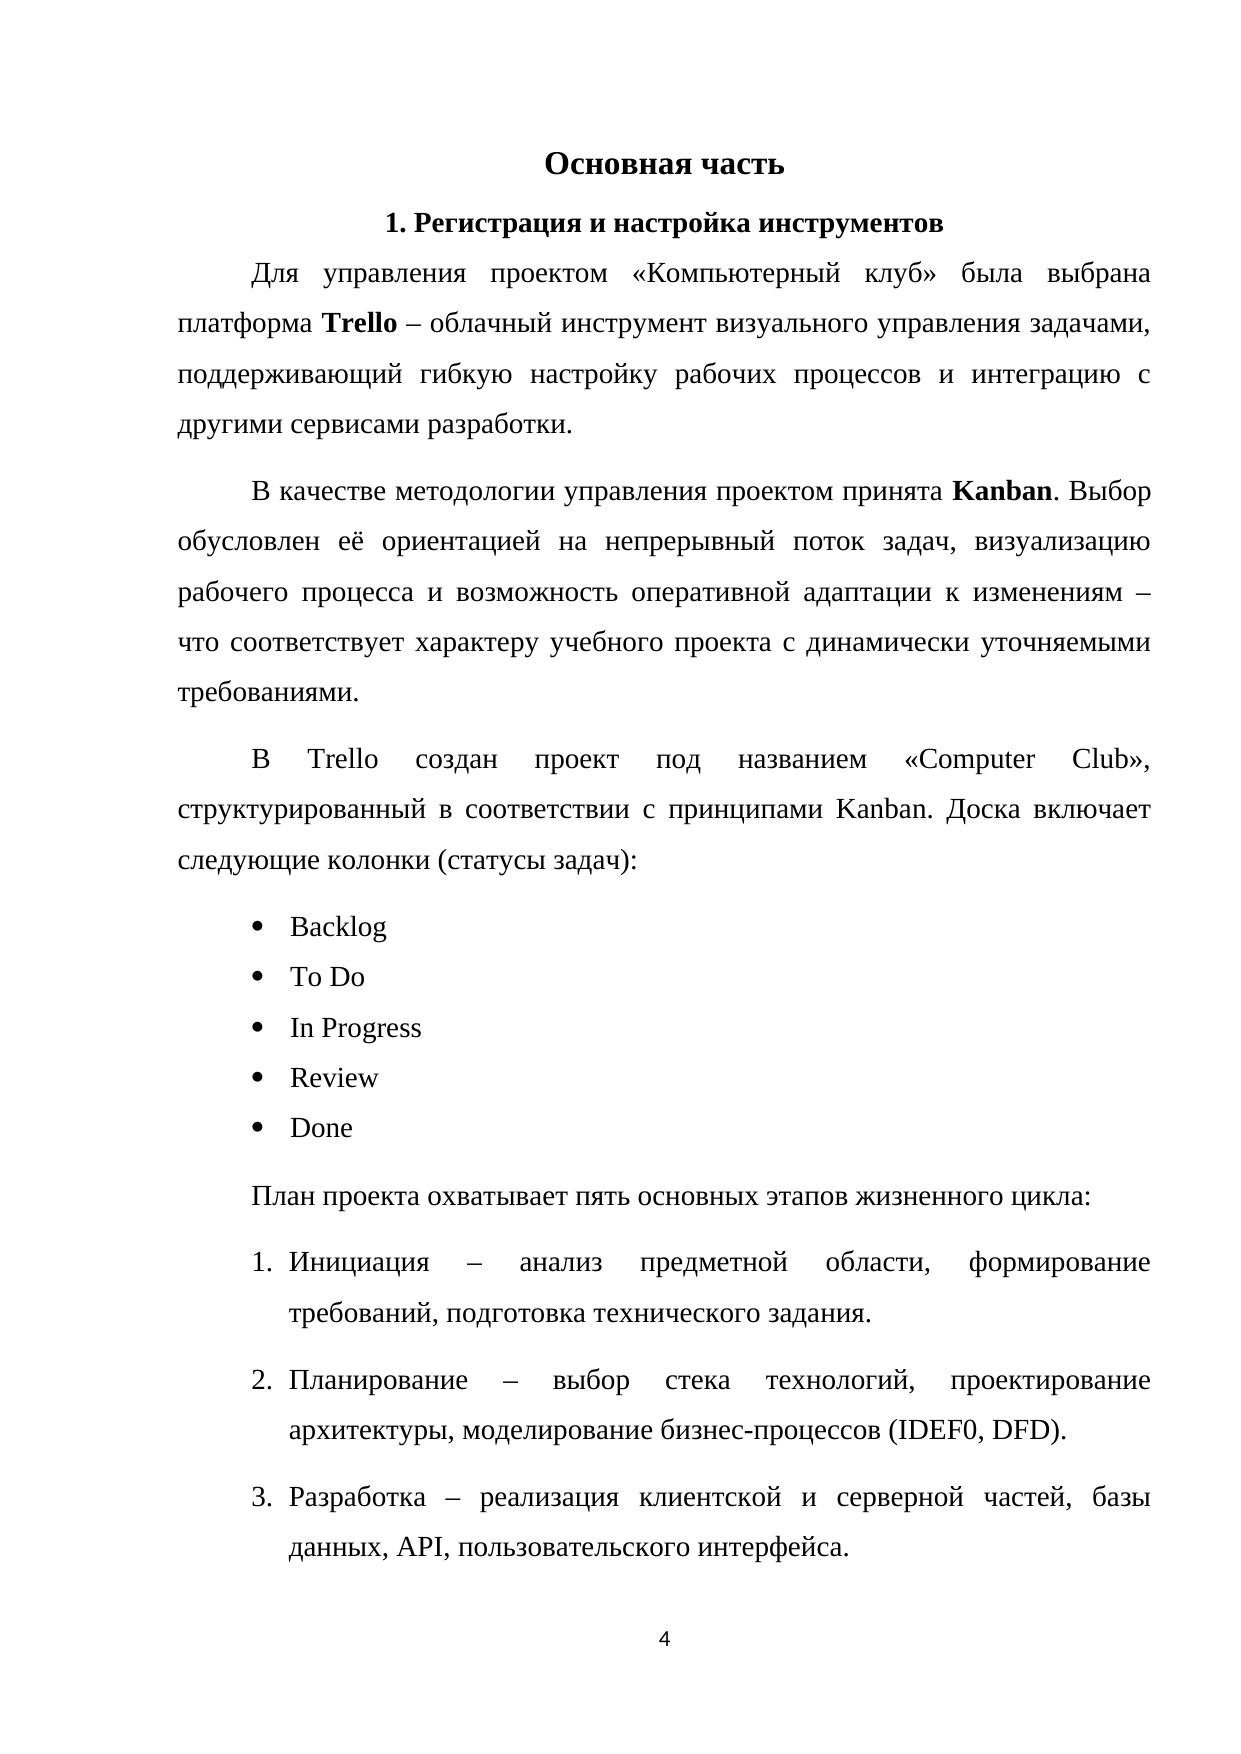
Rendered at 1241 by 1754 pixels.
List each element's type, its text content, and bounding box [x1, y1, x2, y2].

list Backlog [252, 909, 1152, 942]
subtitle Основная часть [177, 143, 1152, 181]
subtitle 1. Регистрация и настройка инструментов [177, 205, 1152, 238]
list In Progress [252, 1010, 1152, 1043]
text Для управления проектом «Компьютерный клуб» была выбрана платформа Trello – облачный инструмент визуального управления задачами, поддерживающий гибкую настройку рабочих процессов и интеграцию с другими сервисами разработки. [177, 255, 1152, 439]
text В качестве методологии управления проектом принята Kanban. Выбор обусловлен её ориентацией на непрерывный поток задач, визуализацию рабочего процесса и возможность оперативной адаптации к изменениям – что соответствует характеру учебного проекта с динамически уточняемыми требованиями. [177, 473, 1152, 708]
text В Trello создан проект под названием «Computer Club», структурированный в соответствии с принципами Kanban. Доска включает следующие колонки (статусы задач): [177, 741, 1152, 875]
text План проекта охватывает пять основных этапов жизненного цикла: [177, 1178, 1152, 1211]
list Review [252, 1060, 1152, 1094]
list Инициация – анализ предметной области, формирование требований, подготовка технического задания. [251, 1244, 1152, 1328]
list Планирование – выбор стека технологий, проектирование архитектуры, моделирование бизнес-процессов (IDEF0, DFD). [251, 1362, 1152, 1446]
list Разработка – реализация клиентской и серверной частей, базы данных, API, пользовательского интерфейса. [251, 1479, 1152, 1563]
list Done [252, 1111, 1152, 1144]
list To Do [252, 959, 1152, 993]
